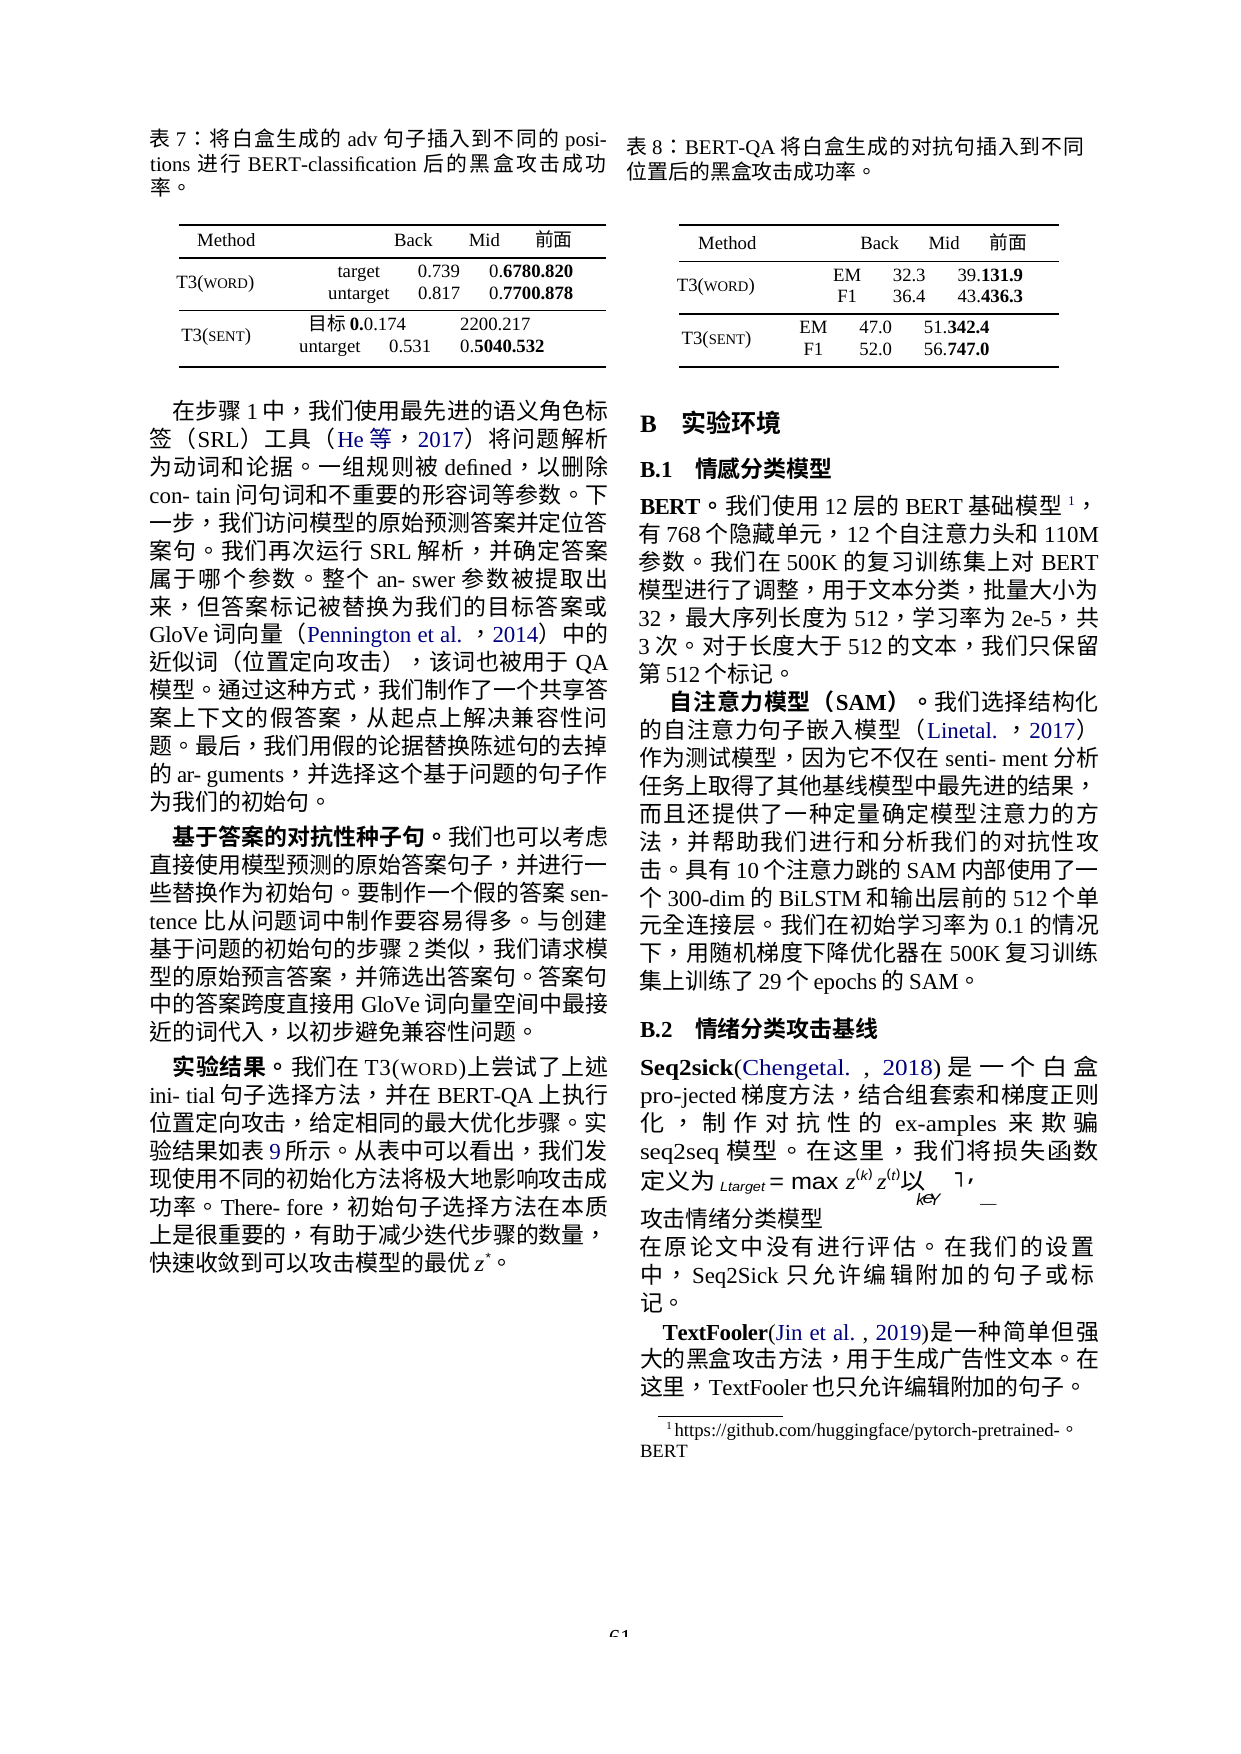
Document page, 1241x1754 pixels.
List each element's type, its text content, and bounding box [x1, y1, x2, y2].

text 目标0.0.174 2200.217 [308, 314, 577, 335]
text 表8：BERT-QA将白盒生成的对抗句插入到不同位置后的黑盒攻击成功率。 [626, 135, 1084, 184]
text 表7：将白盒生成的adv句子插入到不同的posi- tions进行BERT-classiﬁcation后的黑盒攻击成功率。 [149, 127, 607, 200]
text target 0.739 0.6780.820 [137, 261, 573, 282]
text untarget 0.817 0.7700.878 [137, 282, 573, 303]
text EM 47.0 51.342.4 [799, 317, 1117, 338]
text 攻击情绪分类模型 [640, 1208, 1117, 1232]
text TextFooler(Jin et al. , 2019)是一种简单但强大的黑盒攻击方法，用于生成广告性文本。在这里，TextFooler也只允许编辑附加的句子。 [640, 1319, 1099, 1401]
text 基于答案的对抗性种子句。我们也可以考虑直接使用模型预测的原始答案句子，并进行一些替换作为初始句。要制作一个假的答案sen- tence比从问题词中制作要容易得多。与创建基于问题的初始句的步骤2类似，我们请求模型的原始预言答案，并筛选出答案句。答案句中的答案跨度直接用GloVe词向量空间中最接近的词代入，以初步避免兼容性问题。 [149, 824, 608, 1046]
text untarget 0.531 0.5040.532 [299, 335, 577, 356]
text 在步骤1中，我们使用最先进的语义角色标签（SRL）工具（He等，2017）将问题解析为动词和论据。一组规则被deﬁned，以删除con- tain问句词和不重要的形容词等参数。下一步，我们访问模型的原始预测答案并定位答案句。我们再次运行SRL解析，并确定答案属于哪个参数。整个an- swer参数被提取出来，但答案标记被替换为我们的目标答案或GloVe词向量（Pennington et al. ，2014）中的近似词（位置定向攻击），该词也被用于QA模型。通过这种方式，我们制作了一个共享答案上下文的假答案，从起点上解决兼容性问题。最后，我们用假的论据替换陈述句的去掉的ar- guments，并选择这个基于问题的句子作为我们的初始句。 [149, 398, 608, 815]
text EM 32.3 39.131.9 [638, 264, 1023, 285]
text BERT [640, 1441, 1117, 1462]
text Method Back Mid 前面 [638, 232, 1027, 254]
text F1 52.0 56.747.0 [803, 338, 1117, 359]
text Method Back Mid 前面 [137, 229, 572, 251]
text BERT。我们使用12层的BERT基础模型1，有768个隐藏单元，12个自注意力头和110M参数。我们在500K的复习训练集上对BERT模型进行了调整，用于文本分类，批量大小为32，最大序列长度为512，学习率为2e-5，共3次。对于长度大于512的文本，我们只保留第512个标记。 [638, 493, 1099, 687]
text 实验结果。我们在T3(WORD)上尝试了上述ini- tial句子选择方法，并在BERT-QA上执行位置定向攻击，给定相同的最大优化步骤。实验结果如表9所示。从表中可以看出，我们发现使用不同的初始化方法将极大地影响攻击成功率。There- fore，初始句子选择方法在本质上是很重要的，有助于减少迭代步骤的数量，快速收敛到可以攻击模型的最优z*。 [149, 1054, 608, 1276]
subtitle 实验环境 [640, 409, 1117, 438]
text 自注意力模型（SAM）。我们选择结构化的自注意力句子嵌入模型（Linetal. ，2017）作为测试模型，因为它不仅在senti- ment分析任务上取得了其他基线模型中最先进的结果，而且还提供了一种定量确定模型注意力的方法，并帮助我们进行和分析我们的对抗性攻击。具有10个注意力跳的SAM内部使用了一个300-dim的BiLSTM和输出层前的512个单元全连接层。我们在初始学习率为0.1的情况下，用随机梯度下降优化器在500K复习训练集上训练了29个epochs的SAM。 [639, 689, 1099, 995]
text 1 https://github.com/huggingface/pytorch-pretrained-。 [666, 1420, 1117, 1441]
subtitle 情感分类模型 [640, 456, 1117, 482]
text Seq2sick(Chengetal. , 2018)是一个白盒pro-jected梯度方法，结合组套索和梯度正则化，制作对抗性的ex-amples来欺骗seq2seq模型。在这里，我们将损失函数定义为Ltarget = max z(k) z(t)以 [640, 1052, 1099, 1196]
subtitle 情绪分类攻击基线 [640, 1017, 1117, 1043]
text F1 36.4 43.436.3 [638, 285, 1023, 306]
text 在原论文中没有进行评估。在我们的设置中，Seq2Sick只允许编辑附加的句子或标记。 [639, 1234, 1095, 1317]
